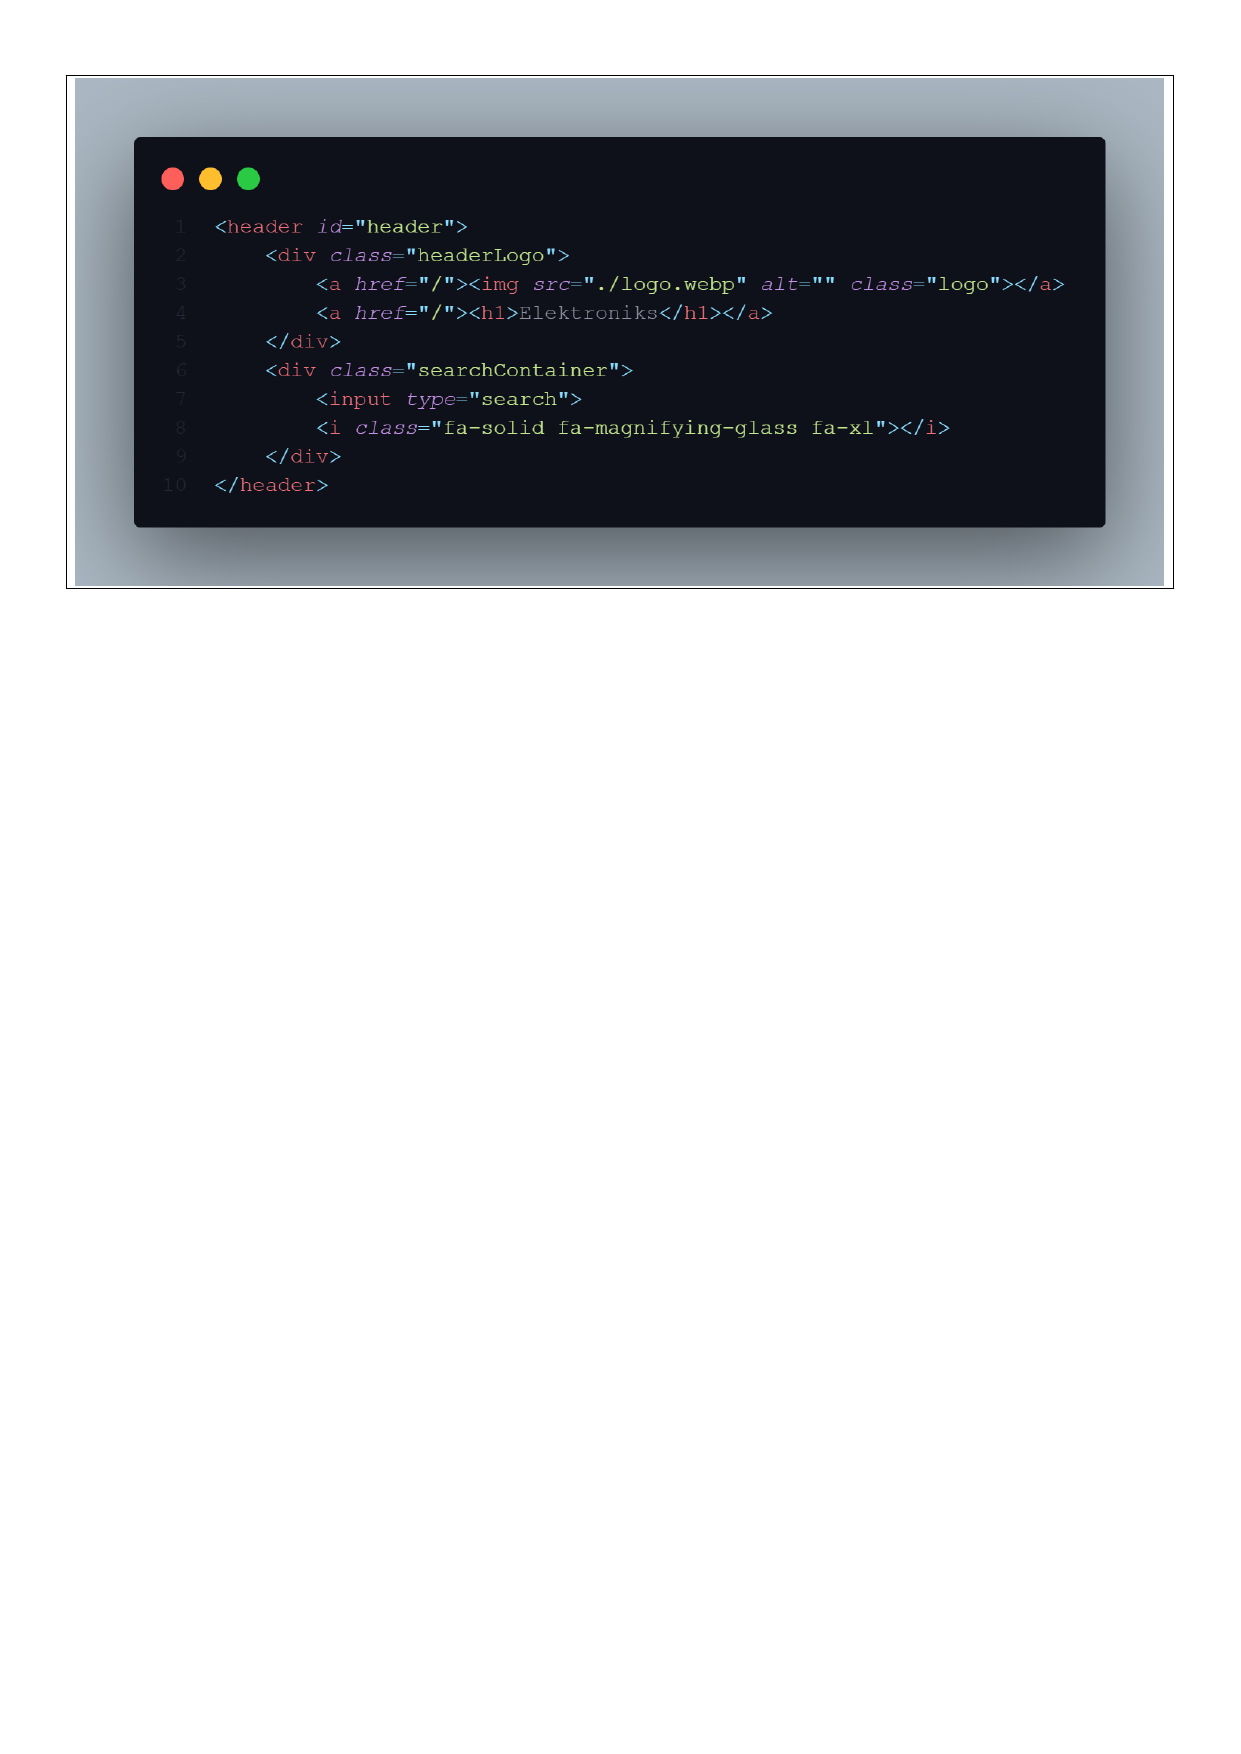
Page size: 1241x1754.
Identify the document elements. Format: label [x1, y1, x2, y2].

picture [75, 78, 1164, 586]
